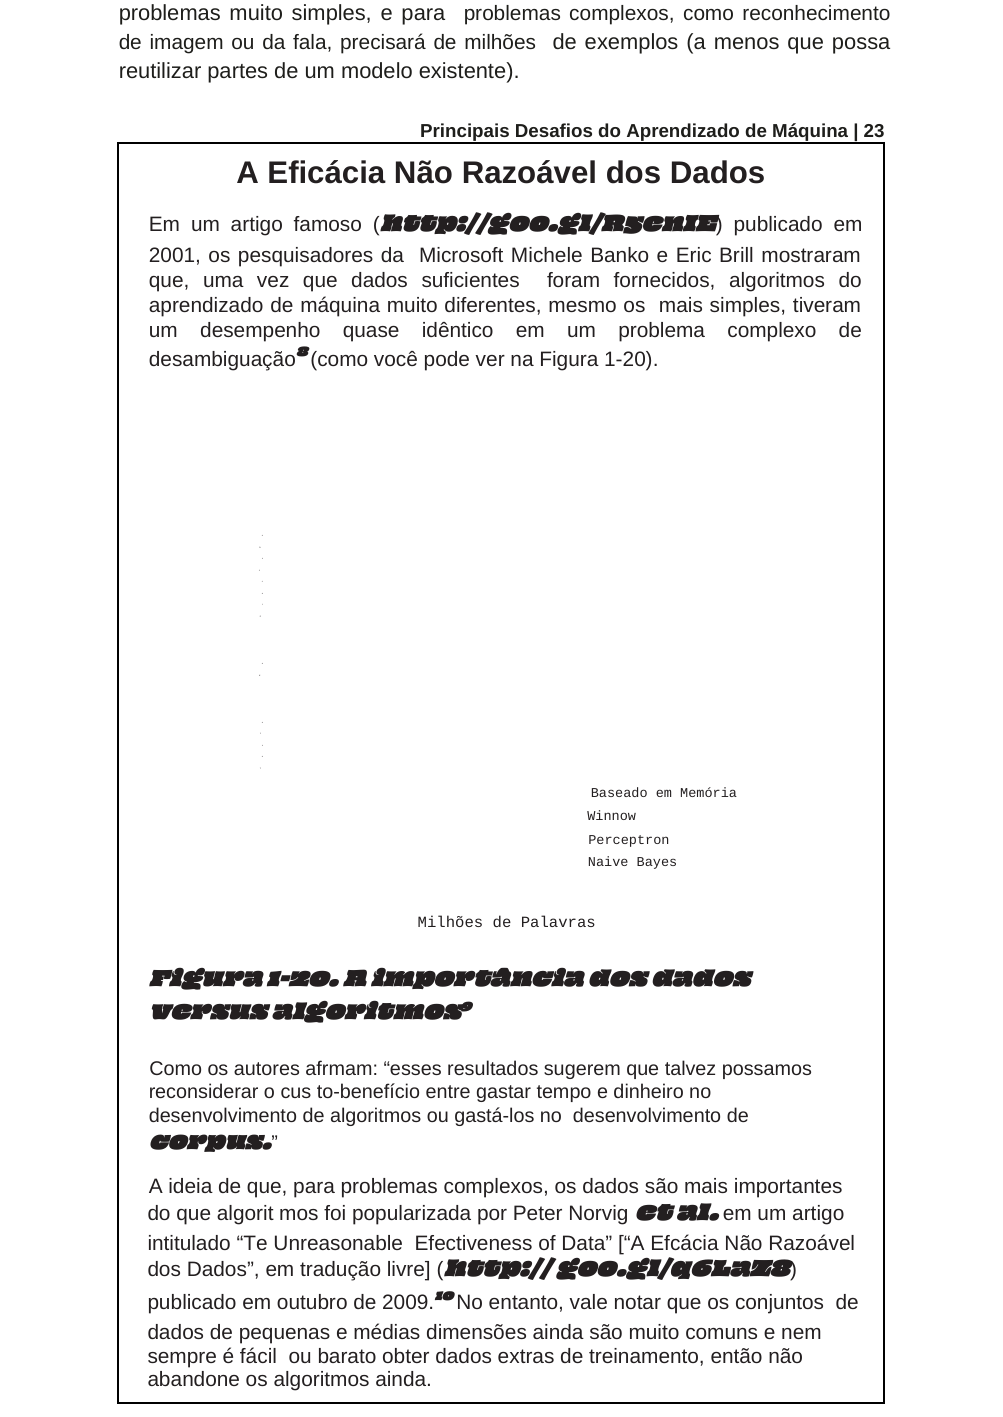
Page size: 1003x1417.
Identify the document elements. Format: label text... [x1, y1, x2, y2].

table_header A Eficácia Não Razoável dos Dados Em um artigo famoso (http://goo.gl/R5enIE) publicado em 2001, os pesquisadores da Microsoft Michele Banko e Eric Brill mostraram que, uma vez que dados suficientes foram fornecidos, algoritmos do aprendizado de máquina muito diferentes, mesmo os mais simples, tiveram um desempenho quase idêntico em um problema complexo de desambiguação8 (como você pode ver na Figura 1-20). o ã s i c e r P e d e t s e T Baseado em Memória Winnow Perceptron Naive Bayes Milhões de Palavras Figura 1-20. A importância dos dados versus algoritmos9 Como os autores afrmam: “esses resultados sugerem que talvez possamos reconsiderar o cus to-benefício entre gastar tempo e dinheiro no desenvolvimento de algoritmos ou gastá-los no desenvolvimento de corpus.” A ideia de que, para problemas complexos, os dados são mais importantes do que algorit mos foi popularizada por Peter Norvig et al. em um artigo intitulado “Te Unreasonable Efectiveness of Data” [“A Efcácia Não Razoável dos Dados”, em tradução livre] (http:// goo.gl/q6LaZ8) publicado em outubro de 2009.10 No entanto, vale notar que os conjuntos de dados de pequenas e médias dimensões ainda são muito comuns e nem sempre é fácil ou barato obter dados extras de treinamento, então não abandone os algoritmos ainda. [119, 144, 883, 1402]
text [118, 0, 891, 83]
text Principais Desafios do Aprendizado de Máquina | 23 [0, 120, 885, 142]
